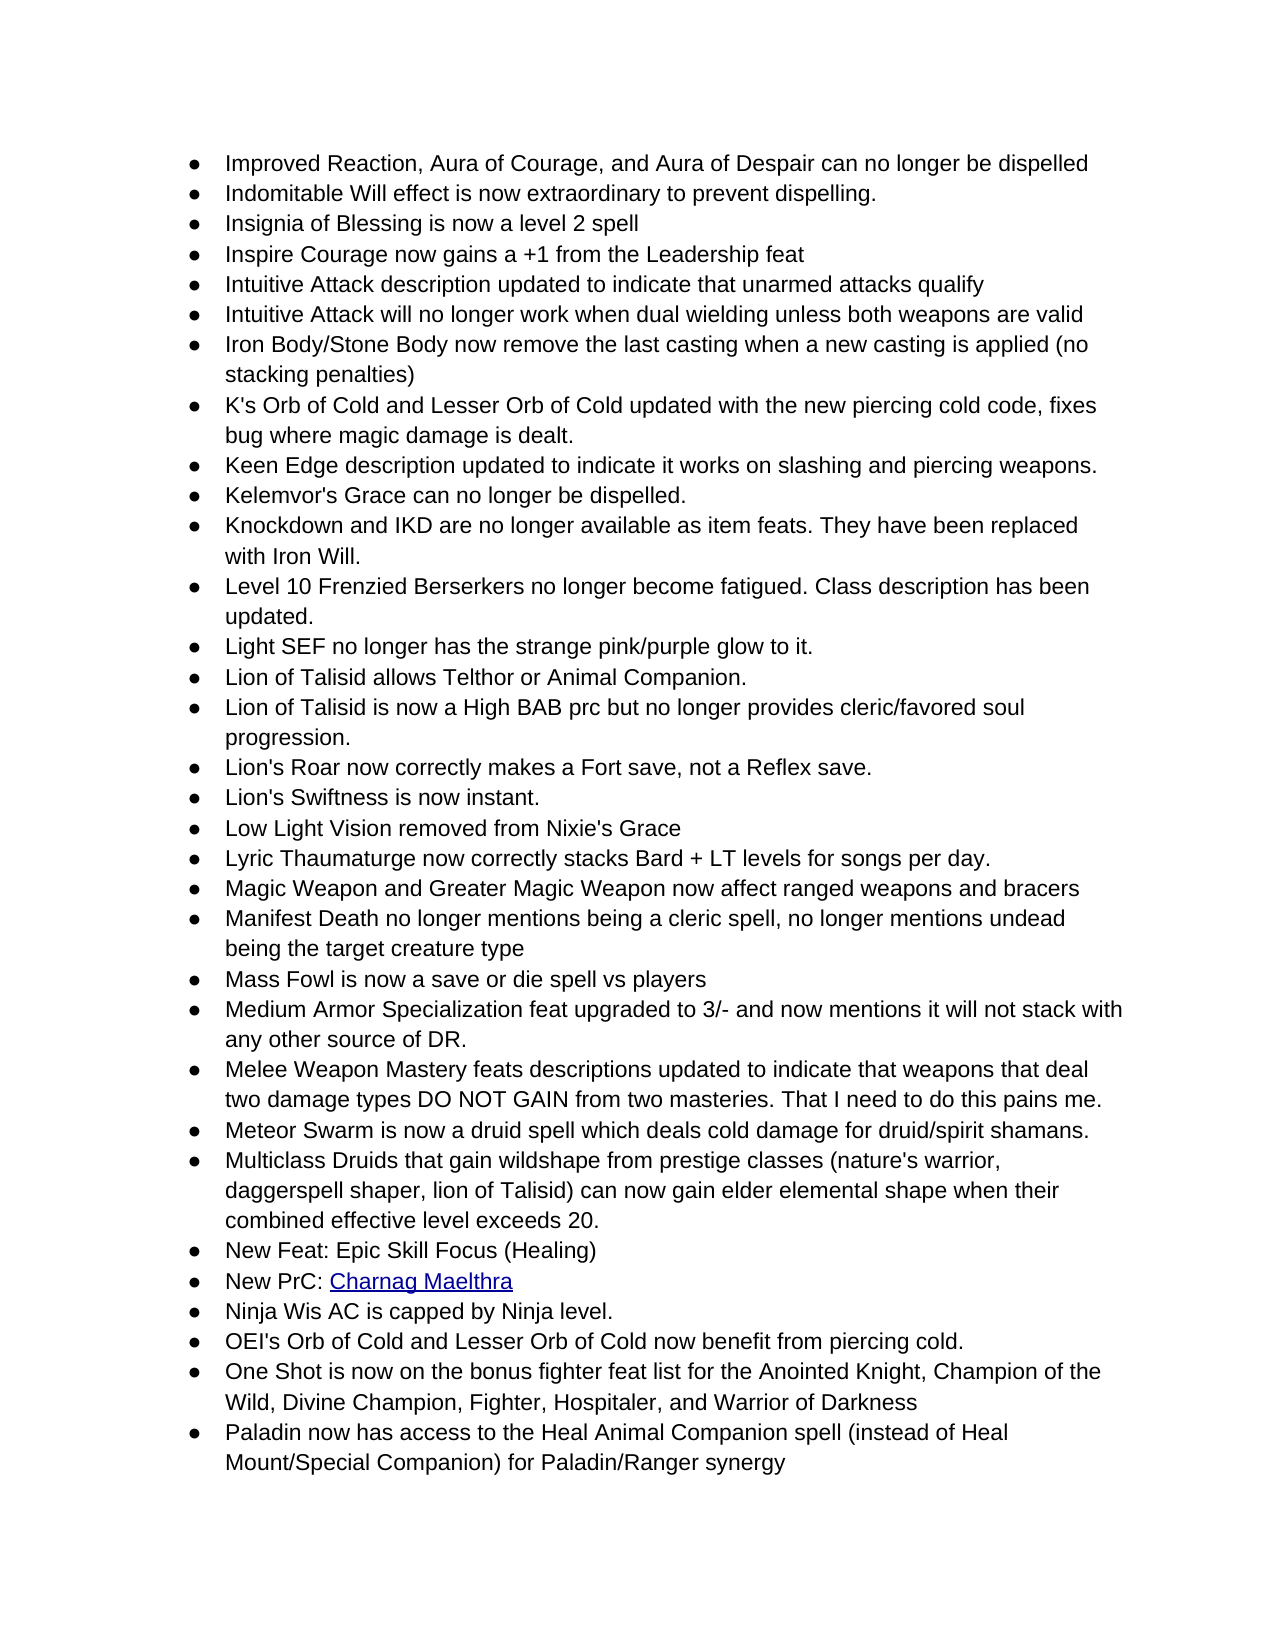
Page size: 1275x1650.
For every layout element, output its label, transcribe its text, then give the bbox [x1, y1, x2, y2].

list Level 10 Frenzied Berserkers no longer become fatigued. Class description has been updated. [187, 573, 1125, 629]
list Lyric Thaumaturge now correctly stacks Bard + LT levels for songs per day. [187, 845, 1125, 871]
list Intuitive Attack description updated to indicate that unarmed attacks qualify [187, 271, 1125, 297]
list Lion of Talisid allows Telthor or Animal Companion. [187, 663, 1125, 690]
list Light SEF no longer has the strange pink/purple glow to it. [187, 633, 1125, 660]
list Insignia of Blessing is now a level 2 spell [187, 210, 1125, 237]
list OEI's Orb of Cold and Lesser Orb of Cold now benefit from piercing cold. [187, 1328, 1125, 1354]
list Multiclass Druids that gain wildshape from prestige classes (nature's warrior, daggerspell shaper, lion of Talisid) can now gain elder elemental shape when their combined effective level exceeds 20. [187, 1147, 1125, 1234]
list Meteor Swarm is now a druid spell which deals cold damage for druid/spirit shamans. [187, 1117, 1125, 1143]
list Kelemvor's Grace can no longer be dispelled. [187, 482, 1125, 509]
list Melee Weapon Mastery feats descriptions updated to indicate that weapons that deal two damage types DO NOT GAIN from two masteries. That I need to do this pains me. [187, 1056, 1125, 1113]
list Iron Body/Stone Body now remove the last casting when a new casting is applied (no stacking penalties) [187, 331, 1125, 388]
list Inspire Courage now gains a +1 from the Leadership feat [187, 241, 1125, 267]
list Indomitable Will effect is now extraordinary to prevent dispelling. [187, 180, 1125, 207]
list Low Light Vision removed from Nixie's Grace [187, 814, 1125, 841]
list Lion's Roar now correctly makes a Fort save, not a Reflex save. [187, 754, 1125, 781]
list Mass Fowl is now a save or die spell vs players [187, 966, 1125, 992]
list Lion of Talisid is now a High BAB prc but no longer provides cleric/favored soul progression. [187, 694, 1125, 750]
list Knockdown and IKD are no longer available as item feats. They have been replaced with Iron Will. [187, 512, 1125, 569]
list Improved Reaction, Aura of Courage, and Aura of Despair can no longer be dispelled [187, 150, 1125, 176]
list Paladin now has access to the Heal Animal Companion spell (instead of Heal Mount/Special Companion) for Paladin/Ranger synergy [187, 1419, 1125, 1475]
list New Feat: Epic Skill Focus (Healing) [187, 1237, 1125, 1264]
list K's Orb of Cold and Lesser Orb of Cold updated with the new piercing cold code, fixes bug where magic damage is dealt. [187, 392, 1125, 448]
list New PrC: Charnag Maelthra [187, 1268, 1125, 1294]
list One Shot is now on the bonus fighter feat list for the Anointed Knight, Champion of the Wild, Divine Champion, Fighter, Hospitaler, and Warrior of Darkness [187, 1358, 1125, 1415]
list Ninja Wis AC is capped by Ninja level. [187, 1298, 1125, 1324]
list Intuitive Attack will no longer work when dual wielding unless both weapons are valid [187, 301, 1125, 327]
list Lion's Swiftness is now instant. [187, 784, 1125, 811]
list Keen Edge description updated to indicate it works on slashing and piercing weapons. [187, 452, 1125, 478]
list Medium Armor Specialization feat upgraded to 3/- and now mentions it will not stack with any other source of DR. [187, 996, 1125, 1052]
list Magic Weapon and Greater Magic Weapon now affect ranged weapons and bracers [187, 875, 1125, 901]
list Manifest Death no longer mentions being a cleric spell, no longer mentions undead being the target creature type [187, 905, 1125, 962]
